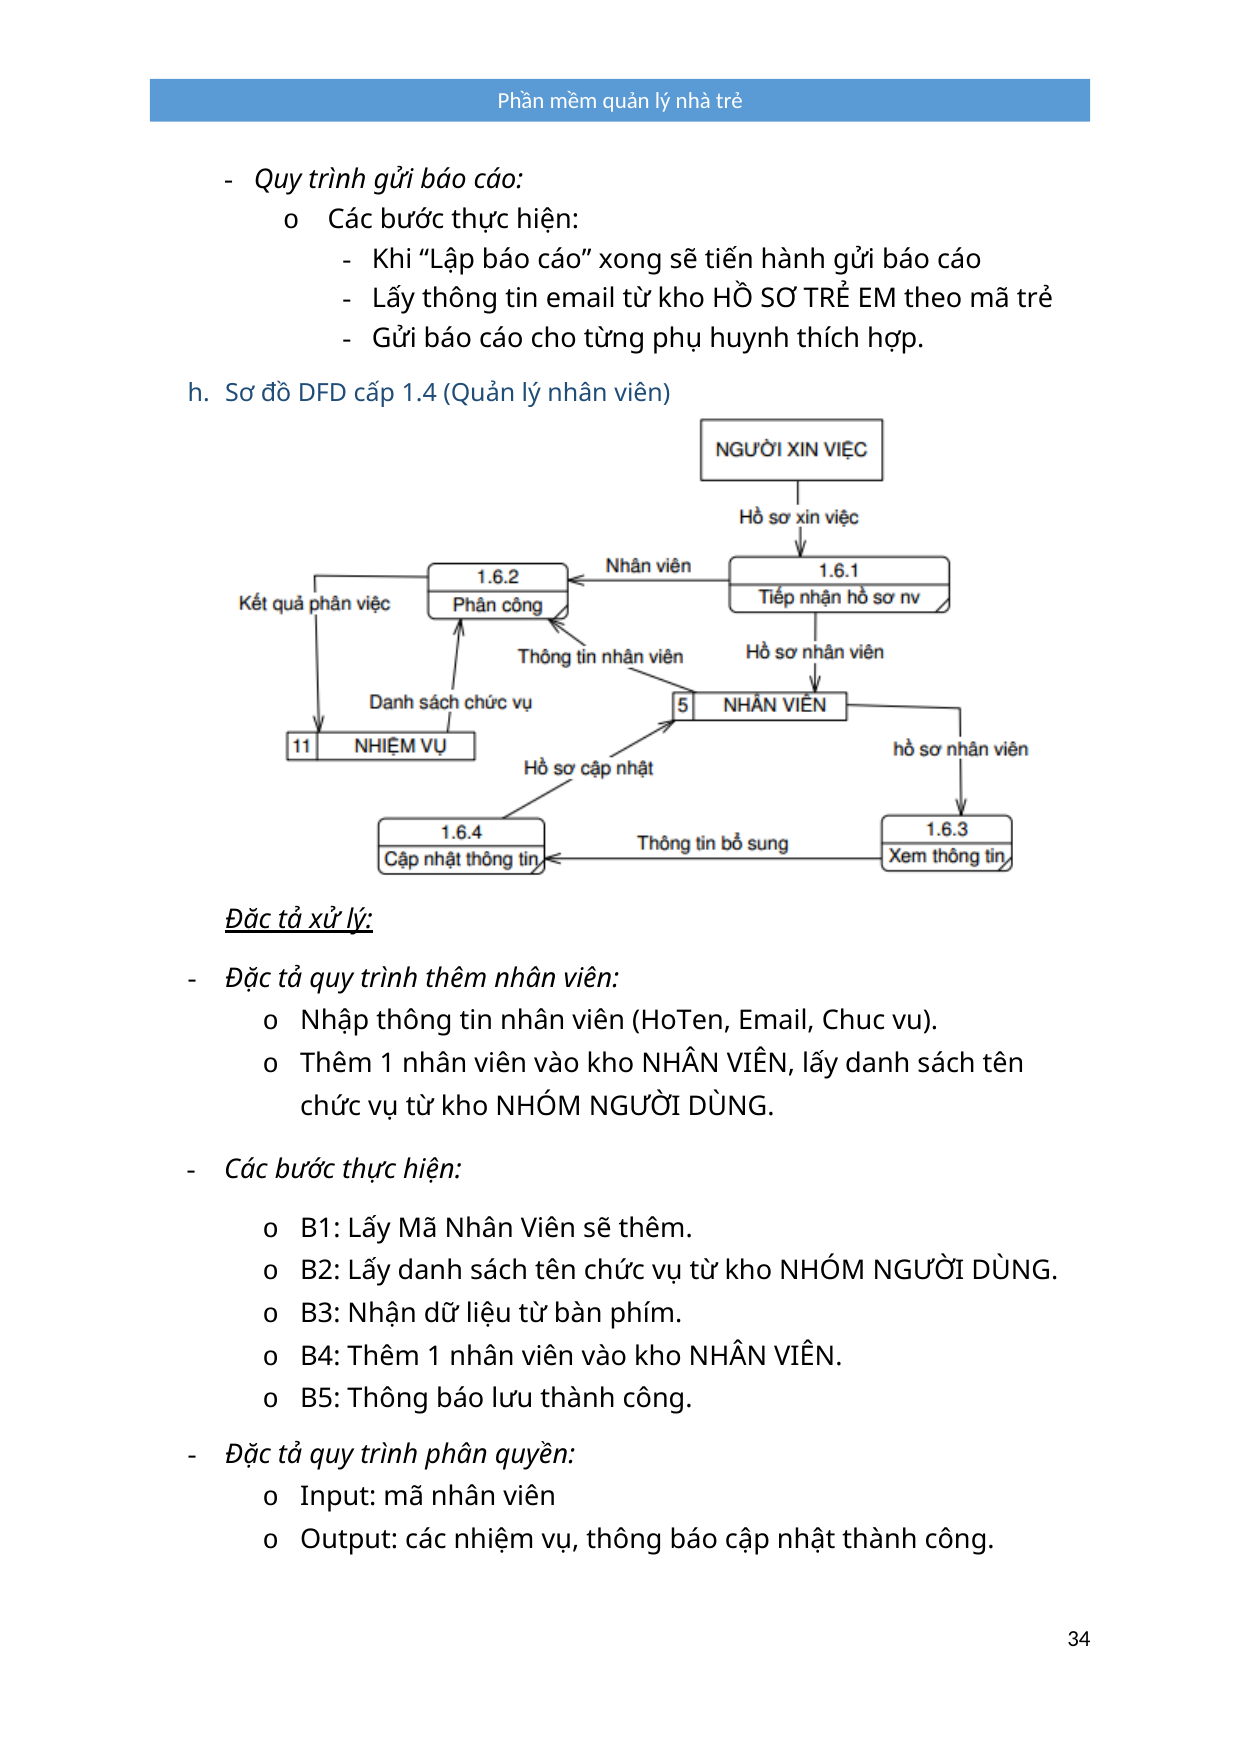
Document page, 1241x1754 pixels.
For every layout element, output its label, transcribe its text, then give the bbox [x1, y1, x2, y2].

list Nhập thông tin nhân viên (HoTen, Email, Chuc vu). [262, 1001, 1090, 1038]
list Đặc tả xử lý: [225, 899, 1090, 936]
picture [225, 411, 1038, 886]
list B2: Lấy danh sách tên chức vụ từ kho NHÓM NGƯỜI DÙNG. [262, 1251, 1090, 1288]
list Output: các nhiệm vụ, thông báo cập nhật thành công. [262, 1519, 1090, 1556]
list Lấy thông tin email từ kho HỒ SƠ TRẺ EM theo mã trẻ [342, 279, 1090, 316]
list Đặc tả quy trình thêm nhân viên: [187, 958, 1090, 995]
list B5: Thông báo lưu thành công. [262, 1379, 1090, 1416]
subtitle Sơ đồ DFD cấp 1.4 (Quản lý nhân viên) [187, 375, 1090, 409]
list Đặc tả quy trình phân quyền: [187, 1434, 1090, 1471]
list B1: Lấy Mã Nhân Viên sẽ thêm. [262, 1208, 1090, 1245]
list Các bước thực hiện: [283, 199, 1090, 236]
list B3: Nhận dữ liệu từ bàn phím. [262, 1293, 1090, 1331]
list Quy trình gửi báo cáo: [224, 159, 1090, 196]
list B4: Thêm 1 nhân viên vào kho NHÂN VIÊN. [262, 1336, 1090, 1373]
list Input: mã nhân viên [262, 1477, 1090, 1514]
list Gửi báo cáo cho từng phụ huynh thích hợp. [342, 319, 1090, 356]
list Các bước thực hiện: [186, 1149, 1090, 1186]
list Thêm 1 nhân viên vào kho NHÂN VIÊN, lấy danh sách tên chức vụ từ kho NHÓM NGƯỜI DÙNG. [262, 1043, 1090, 1123]
list Khi “Lập báo cáo” xong sẽ tiến hành gửi báo cáo [342, 239, 1090, 276]
